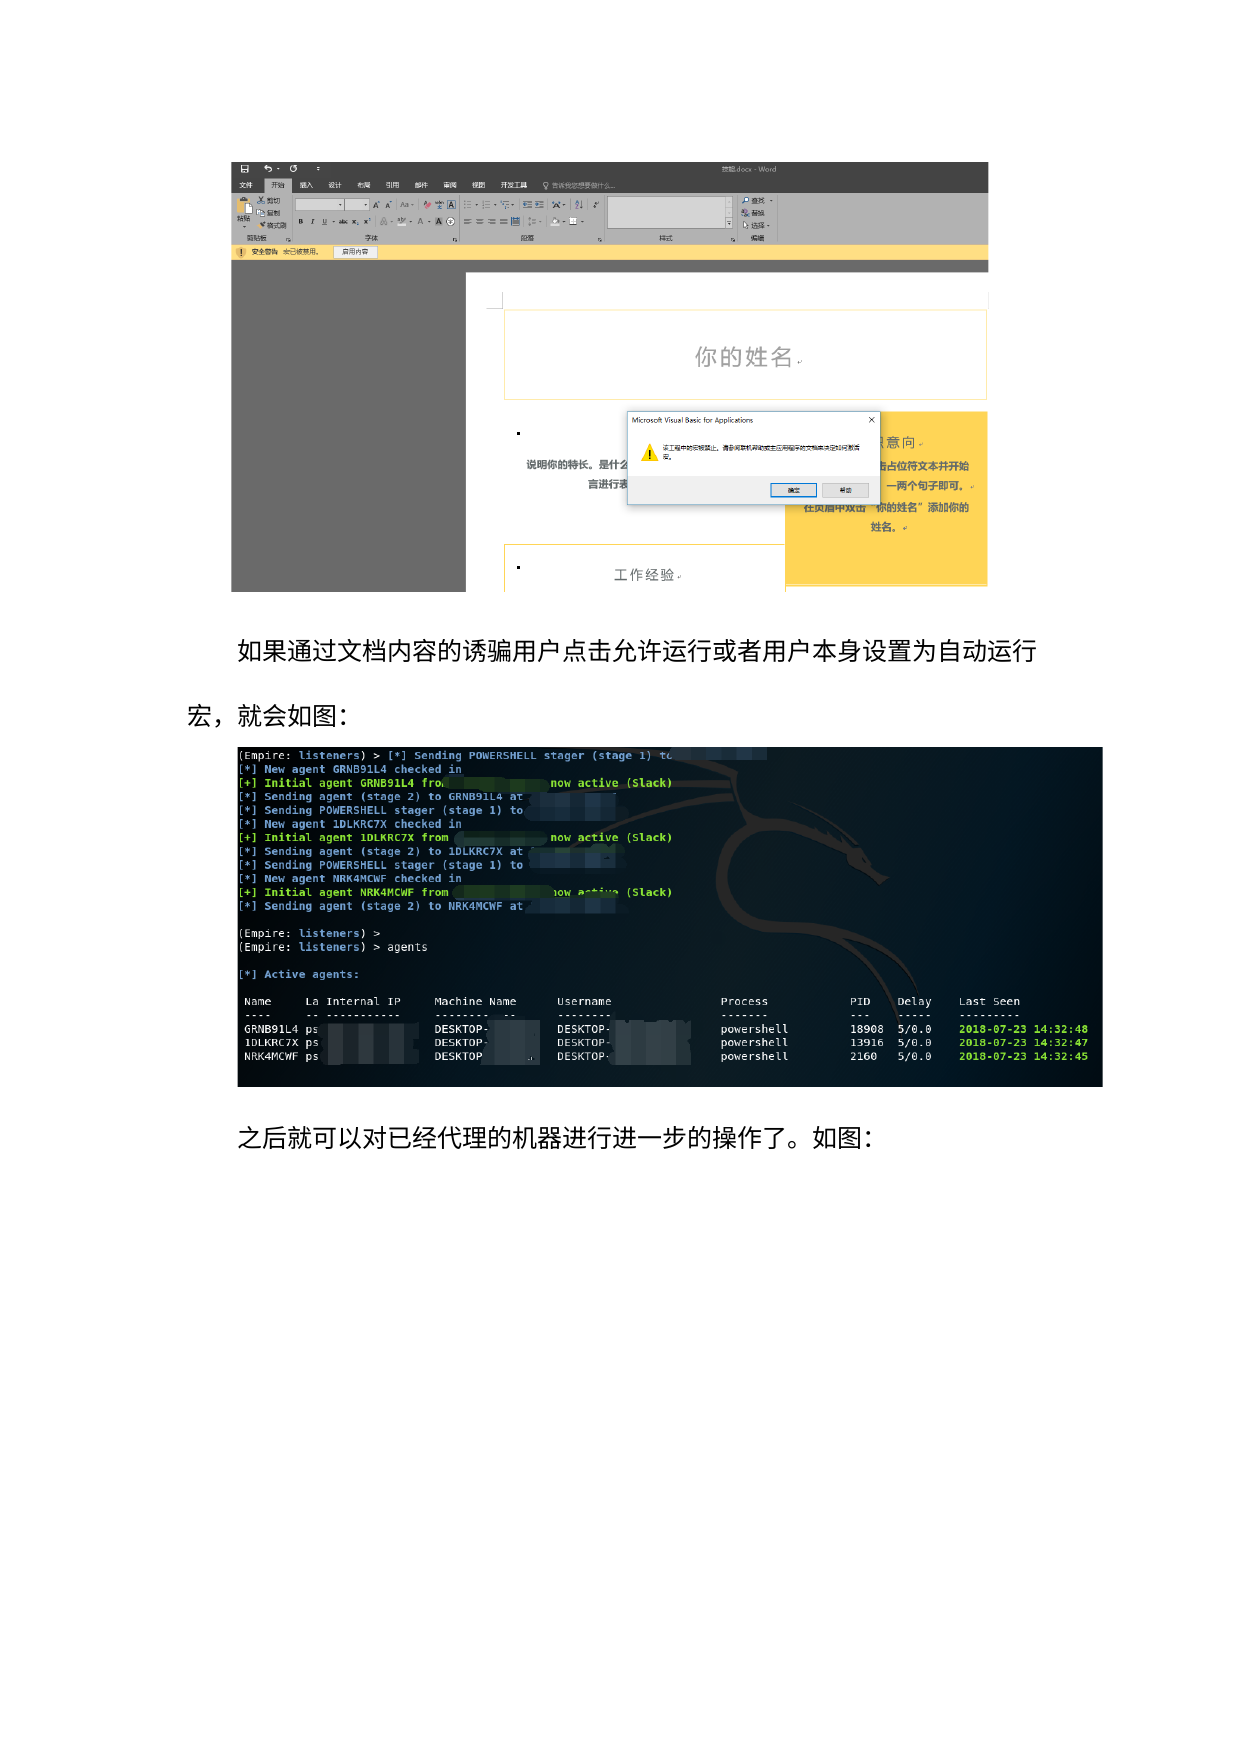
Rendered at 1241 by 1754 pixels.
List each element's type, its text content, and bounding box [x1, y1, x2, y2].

text 之后就可以对已经代理的机器进行进一步的操作了。如图： [187, 1104, 1053, 1169]
picture [237, 747, 1103, 1087]
text 如果通过文档内容的诱骗用户点击允许运行或者用户本身设置为自动运行宏，就会如图： [187, 617, 1053, 747]
picture [231, 162, 989, 592]
